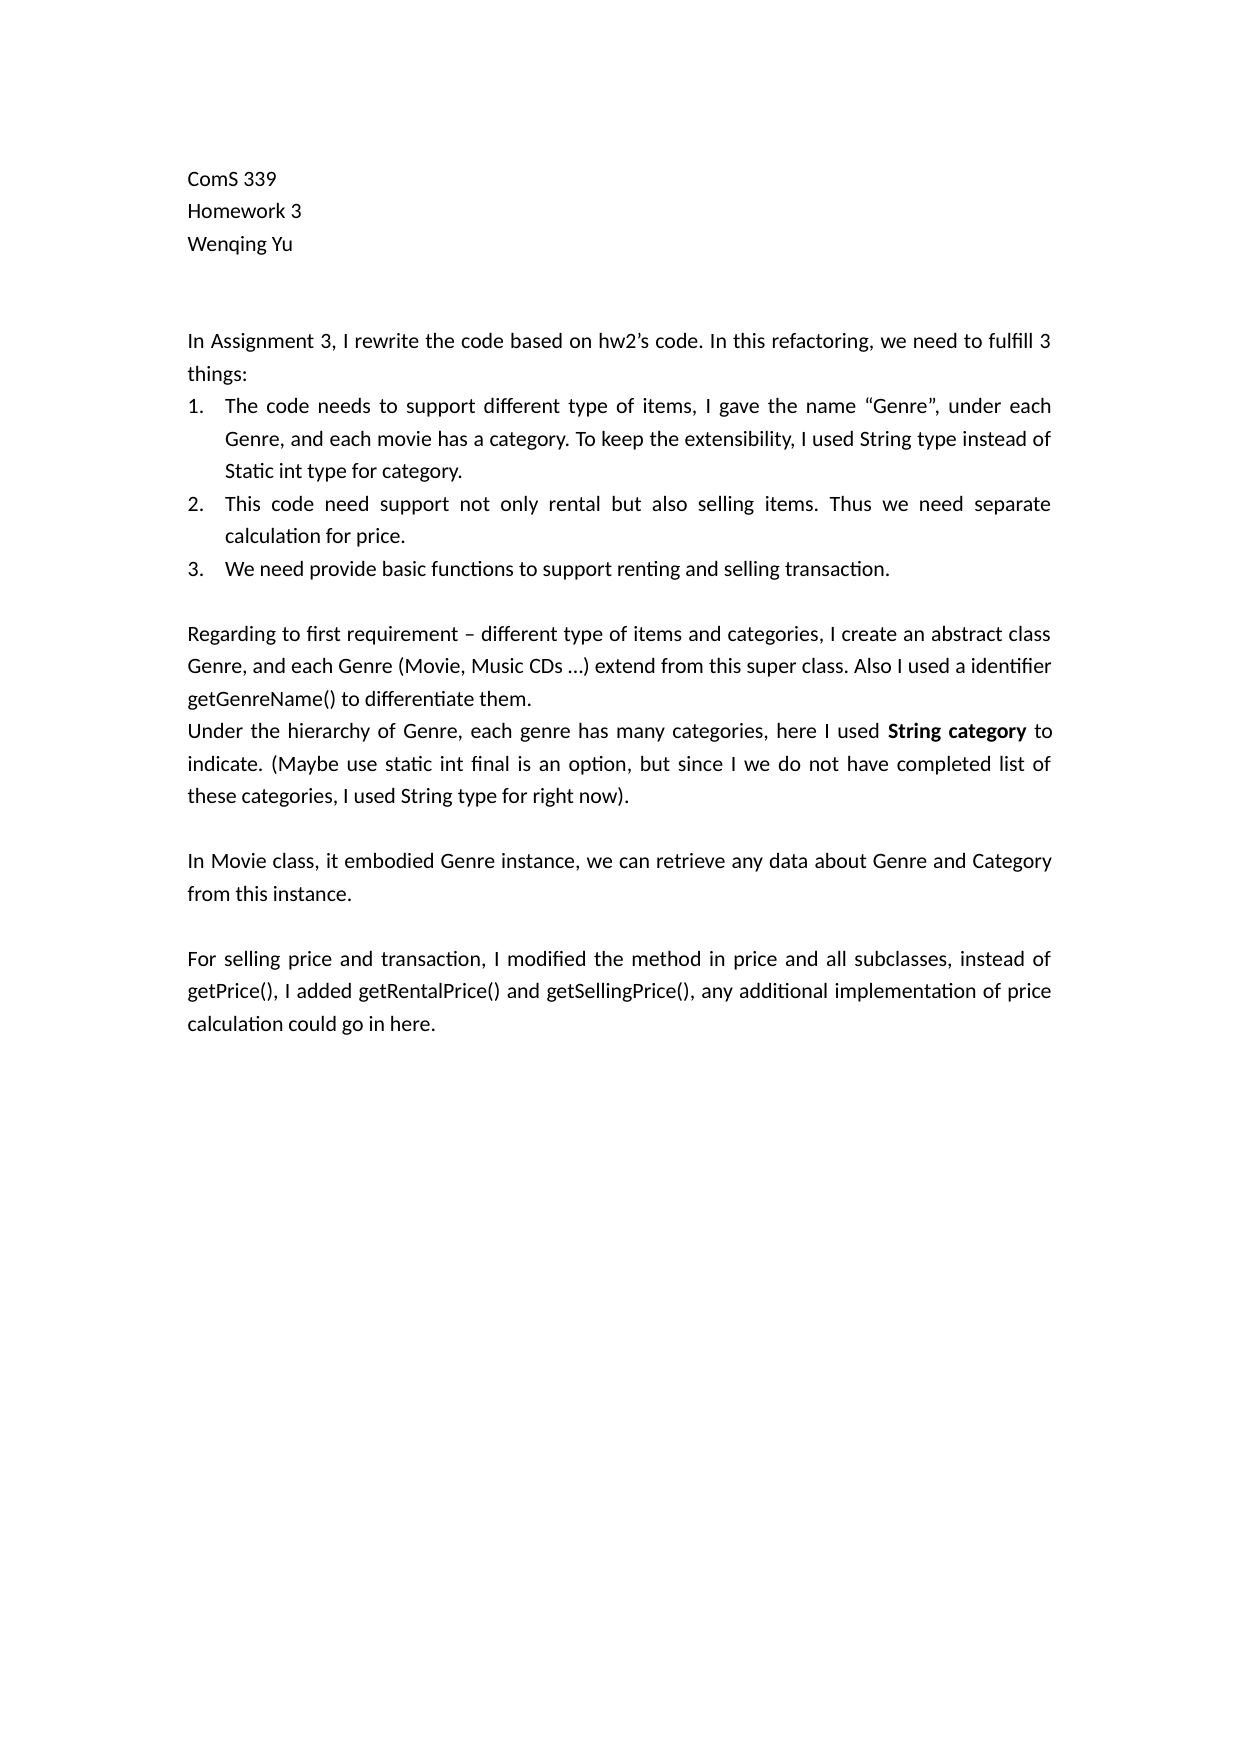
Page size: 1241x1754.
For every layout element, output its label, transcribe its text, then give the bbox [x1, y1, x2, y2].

text For selling price and transaction, I modified the method in price and all subclasses, instead of getPrice(), I added getRentalPrice() and getSellingPrice(), any additional implementation of price calculation could go in here. [187, 942, 1053, 1039]
text In Assignment 3, I rewrite the code based on hw2’s code. In this refactoring, we need to fulfill 3 things: [187, 324, 1053, 389]
list We need provide basic functions to support renting and selling transaction. [187, 552, 1053, 584]
list The code needs to support different type of items, I gave the name “Genre”, under each Genre, and each movie has a category. To keep the extensibility, I used String type instead of Static int type for category. [187, 389, 1053, 487]
text Regarding to first requirement – different type of items and categories, I create an abstract class Genre, and each Genre (Movie, Music CDs …) extend from this super class. Also I used a identifier getGenreName() to differentiate them. [187, 617, 1053, 714]
text Homework 3 [187, 194, 1053, 227]
text Wenqing Yu [187, 227, 1053, 259]
text Under the hierarchy of Genre, each genre has many categories, here I used String category to indicate. (Maybe use static int final is an option, but since I we do not have completed list of these categories, I used String type for right now). [187, 714, 1053, 812]
list This code need support not only rental but also selling items. Thus we need separate calculation for price. [187, 487, 1053, 552]
text In Movie class, it embodied Genre instance, we can retrieve any data about Genre and Category from this instance. [187, 844, 1053, 909]
text ComS 339 [187, 162, 1053, 194]
